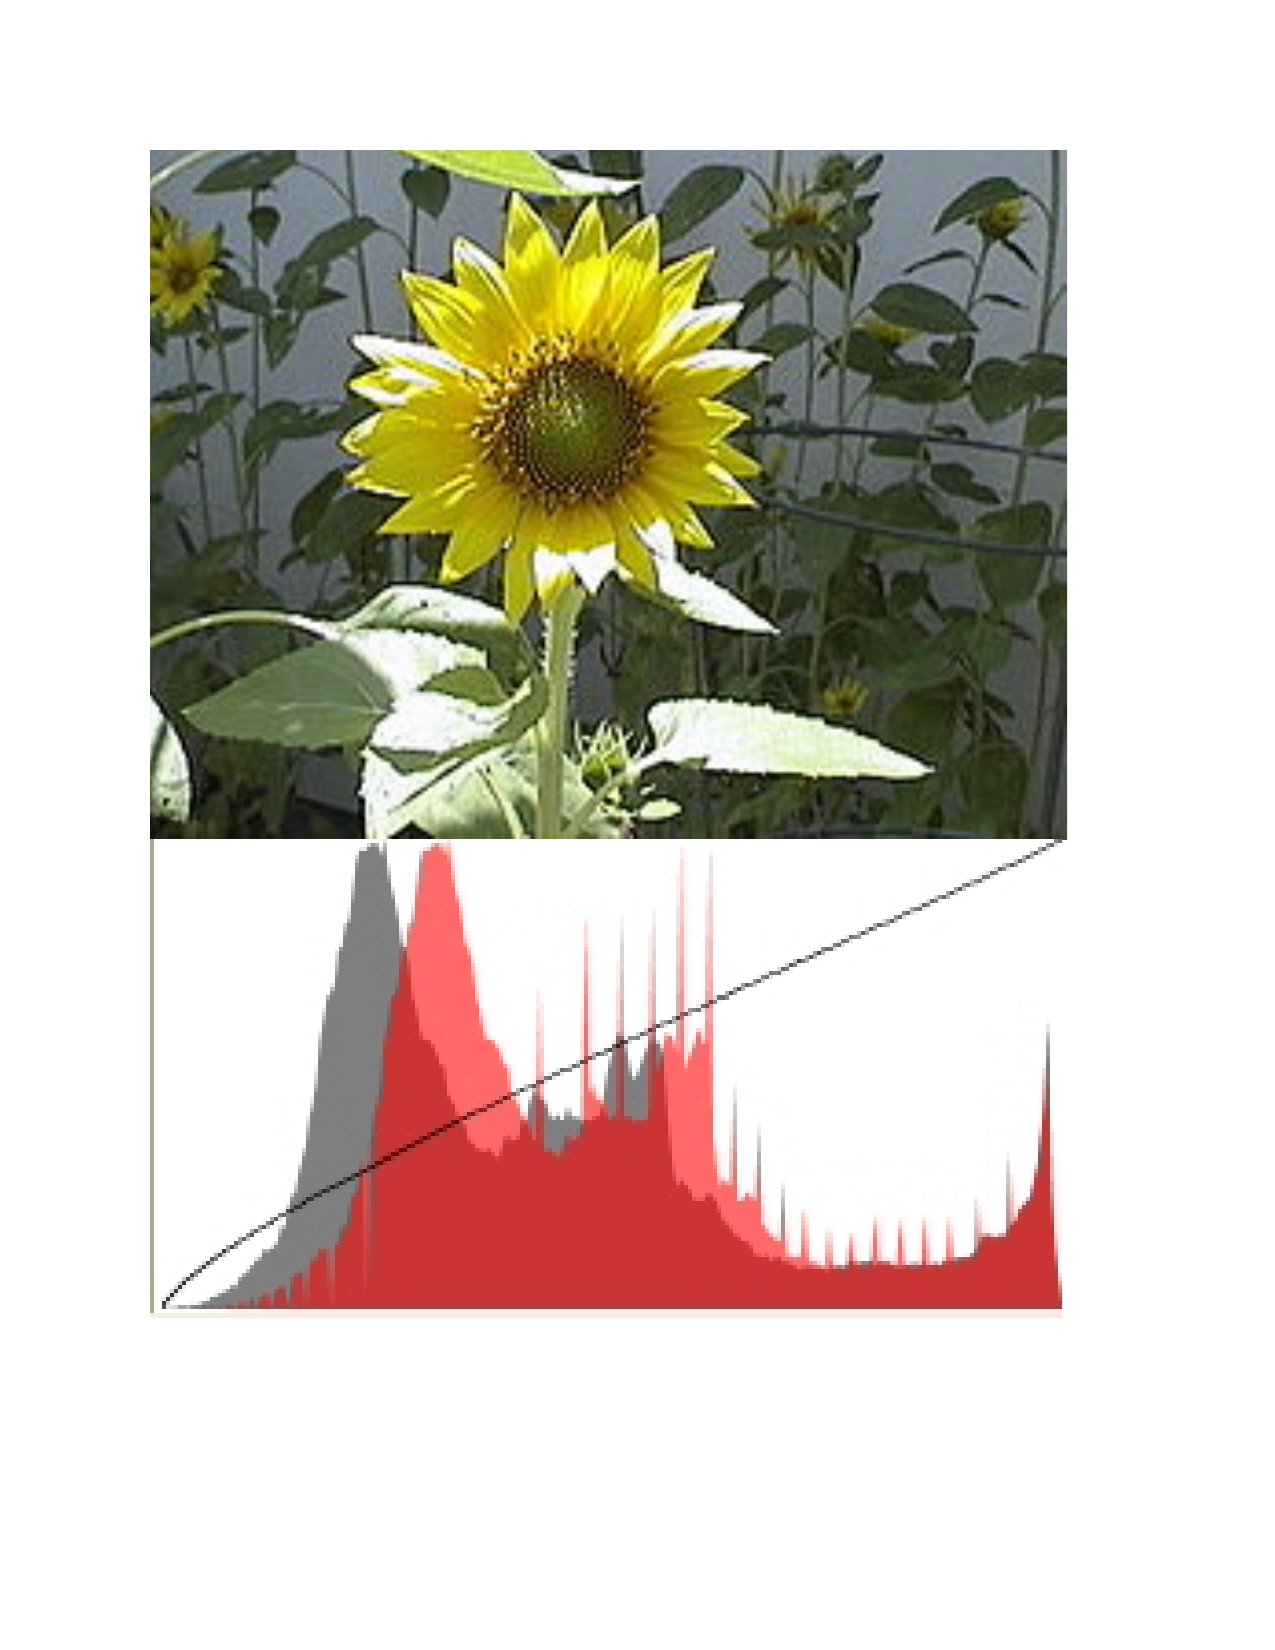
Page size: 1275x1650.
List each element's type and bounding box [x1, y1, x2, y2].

picture [150, 150, 1068, 1318]
